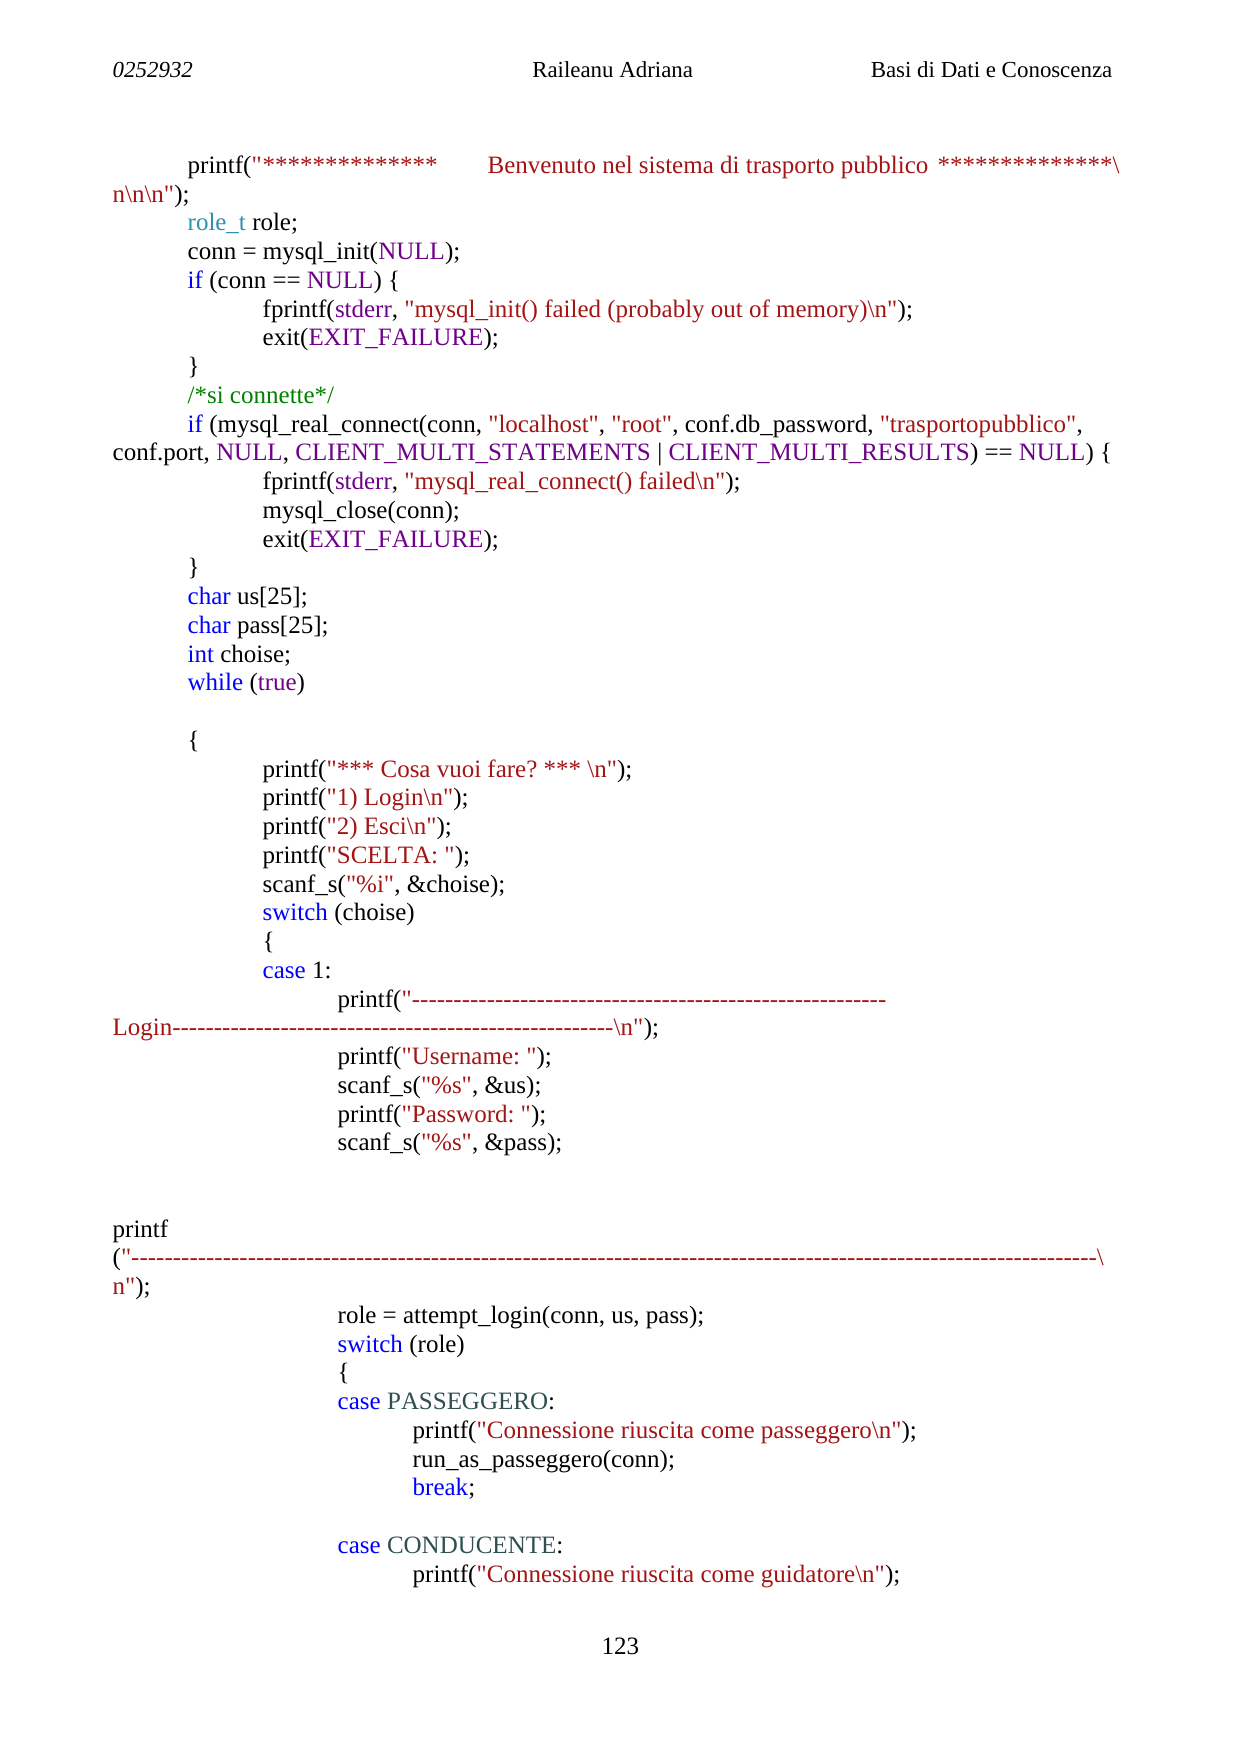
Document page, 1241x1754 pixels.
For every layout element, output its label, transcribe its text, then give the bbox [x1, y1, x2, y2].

text fprintf(stderr, "mysql_real_connect() failed\n"); [112, 466, 1128, 495]
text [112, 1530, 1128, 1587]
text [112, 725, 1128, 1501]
text } [112, 351, 1128, 380]
text role_t role; [112, 207, 1128, 236]
text printf(" ************** Benvenuto nel sistema di trasporto pubblico **************\n\n\n"); [112, 150, 1128, 207]
text /*si connette*/ [112, 380, 1128, 409]
text if (conn == NULL) { [112, 265, 1128, 294]
text conn = mysql_init(NULL); [112, 236, 1128, 265]
text if (mysql_real_connect(conn, "localhost", "root", conf.db_password, "trasportopubblico", conf.port, NULL, CLIENT_MULTI_STATEMENTS | CLIENT_MULTI_RESULTS) == NULL) { [112, 409, 1128, 466]
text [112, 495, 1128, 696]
text exit(EXIT_FAILURE); [112, 322, 1128, 351]
text fprintf(stderr, "mysql_init() failed (probably out of memory)\n"); [112, 294, 1128, 322]
